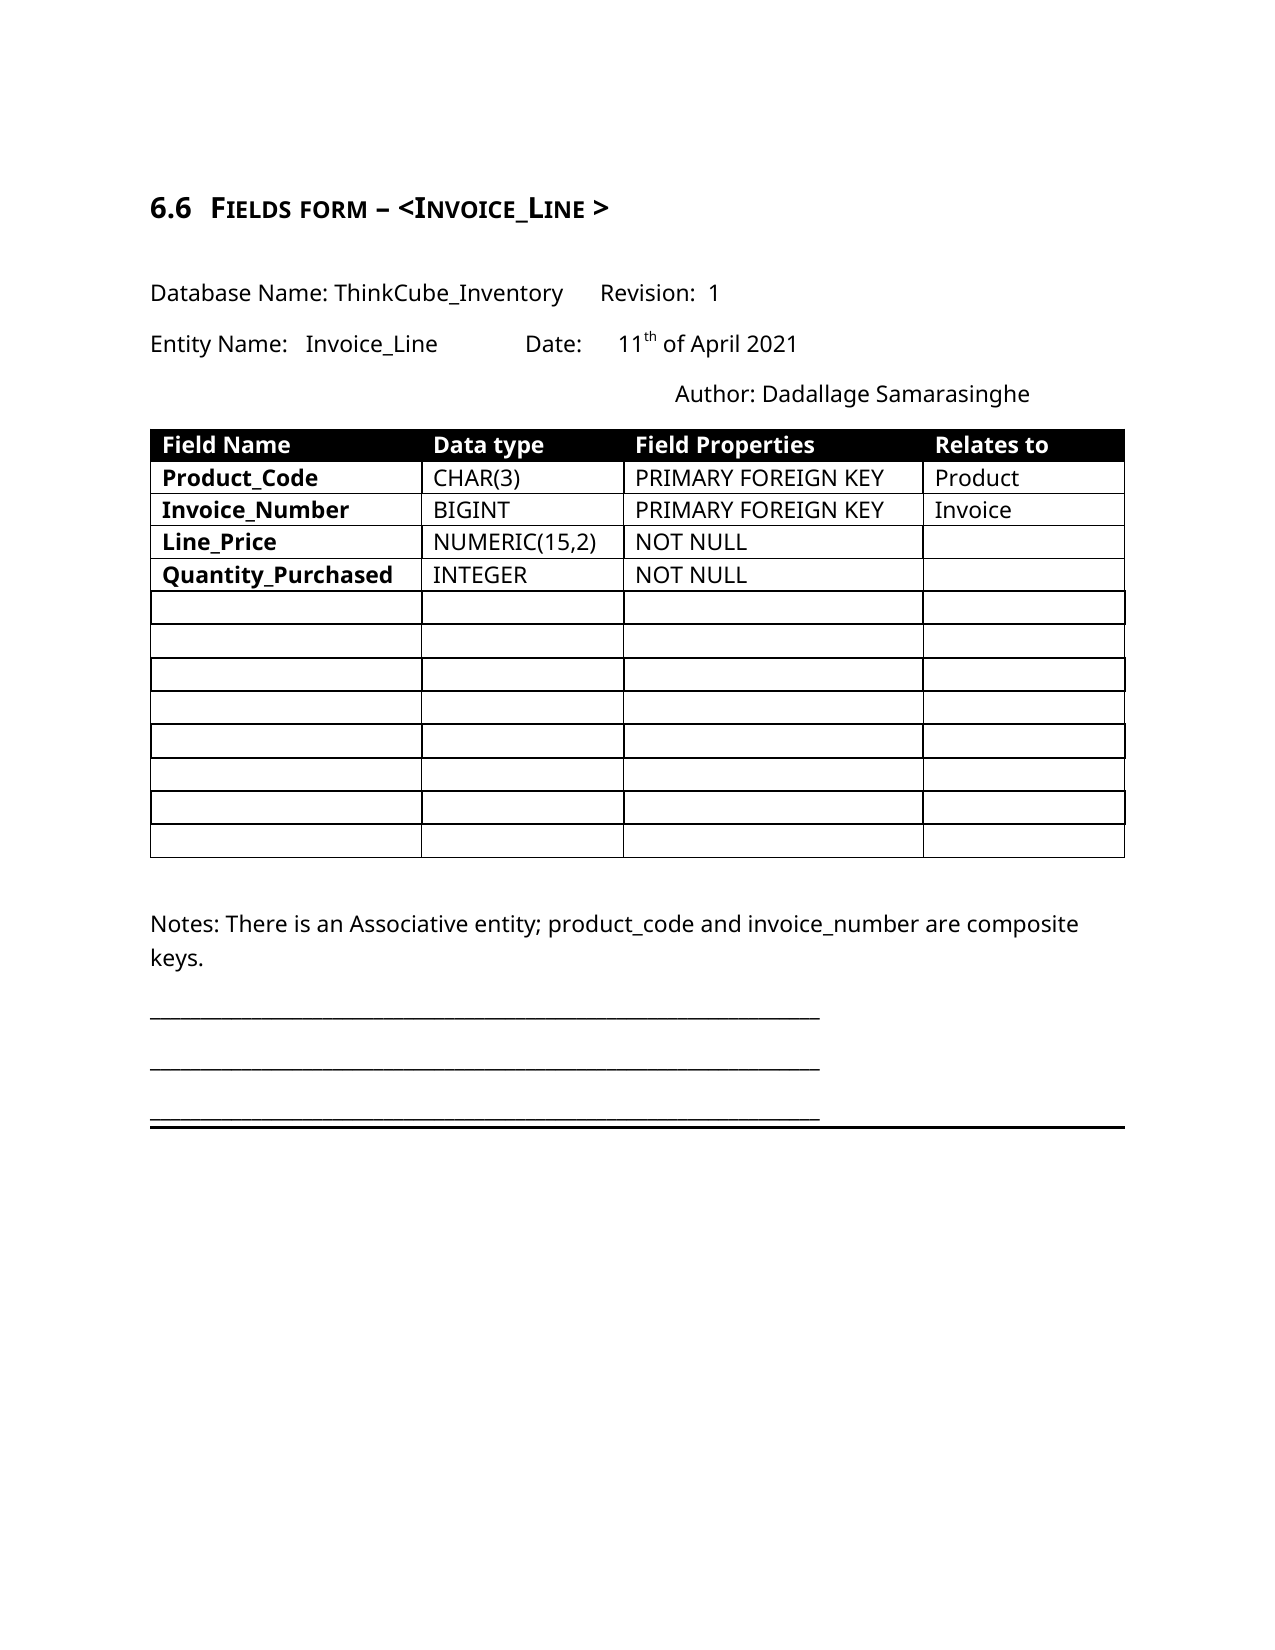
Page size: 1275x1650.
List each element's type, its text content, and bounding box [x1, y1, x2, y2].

table_cell NOT NULL [624, 559, 923, 590]
text __________________________________________________________________ [150, 1043, 1125, 1074]
table_cell Invoice [924, 494, 1124, 525]
table_cell [423, 792, 623, 823]
text Author: Dadallage Samarasinghe [150, 378, 1125, 409]
table_cell CHAR(3) [423, 462, 623, 493]
table_cell Invoice_Number [151, 494, 421, 525]
table_cell [924, 759, 1124, 790]
table_cell [423, 592, 623, 623]
table_cell [624, 625, 923, 657]
table_cell [924, 725, 1124, 757]
table_cell [924, 692, 1124, 723]
table_cell Product_Code [151, 462, 421, 493]
table_cell Product [924, 462, 1124, 493]
table_cell Quantity_Purchased [151, 559, 421, 590]
table_cell [422, 625, 623, 657]
table_cell [152, 725, 421, 757]
table_cell [422, 825, 623, 857]
table_cell [924, 625, 1124, 657]
table_cell [924, 592, 1124, 623]
table_cell [624, 825, 923, 857]
table_header Data type [422, 430, 623, 461]
table_cell [422, 759, 623, 790]
table_cell [423, 659, 623, 690]
text Entity Name: Invoice_Line Date: 11th of April 2021 [150, 328, 1125, 359]
table_cell NUMERIC(15,2) [423, 526, 623, 558]
text Notes: There is an Associative entity; product_code and invoice_number are composite keys. [150, 908, 1125, 973]
table_cell [924, 559, 1124, 590]
text Database Name: ThinkCube_Inventory Revision: 1 [150, 277, 1125, 308]
text __________________________________________________________________ [150, 992, 1125, 1023]
table_cell PRIMARY FOREIGN KEY [625, 462, 922, 493]
table_cell [625, 659, 922, 690]
table_cell PRIMARY FOREIGN KEY [624, 494, 923, 525]
subtitle Fields form – <Invoice_Line > [150, 187, 1125, 227]
table_cell [151, 692, 421, 723]
text __________________________________________________________________ [150, 1093, 1125, 1126]
table_cell [624, 692, 923, 723]
table_cell [924, 526, 1124, 558]
table_header Field Name [151, 430, 421, 461]
table_cell [151, 625, 421, 657]
table_header Relates to [924, 430, 1124, 461]
table_cell [625, 725, 922, 757]
table_cell BIGINT [422, 494, 623, 525]
table_cell [625, 792, 922, 823]
table_cell [151, 825, 421, 857]
table_cell [924, 792, 1124, 823]
table_header Field Properties [624, 430, 923, 461]
table_cell [422, 692, 623, 723]
table_cell [151, 759, 421, 790]
table_cell [152, 592, 421, 623]
table_cell [624, 759, 923, 790]
table_cell NOT NULL [625, 526, 922, 558]
table_cell Line_Price [151, 526, 421, 558]
table_cell [152, 659, 421, 690]
table_cell [924, 825, 1124, 857]
table_cell [625, 592, 922, 623]
table_cell [423, 725, 623, 757]
table_cell [152, 792, 421, 823]
table_cell INTEGER [422, 559, 623, 590]
table_cell [924, 659, 1124, 690]
